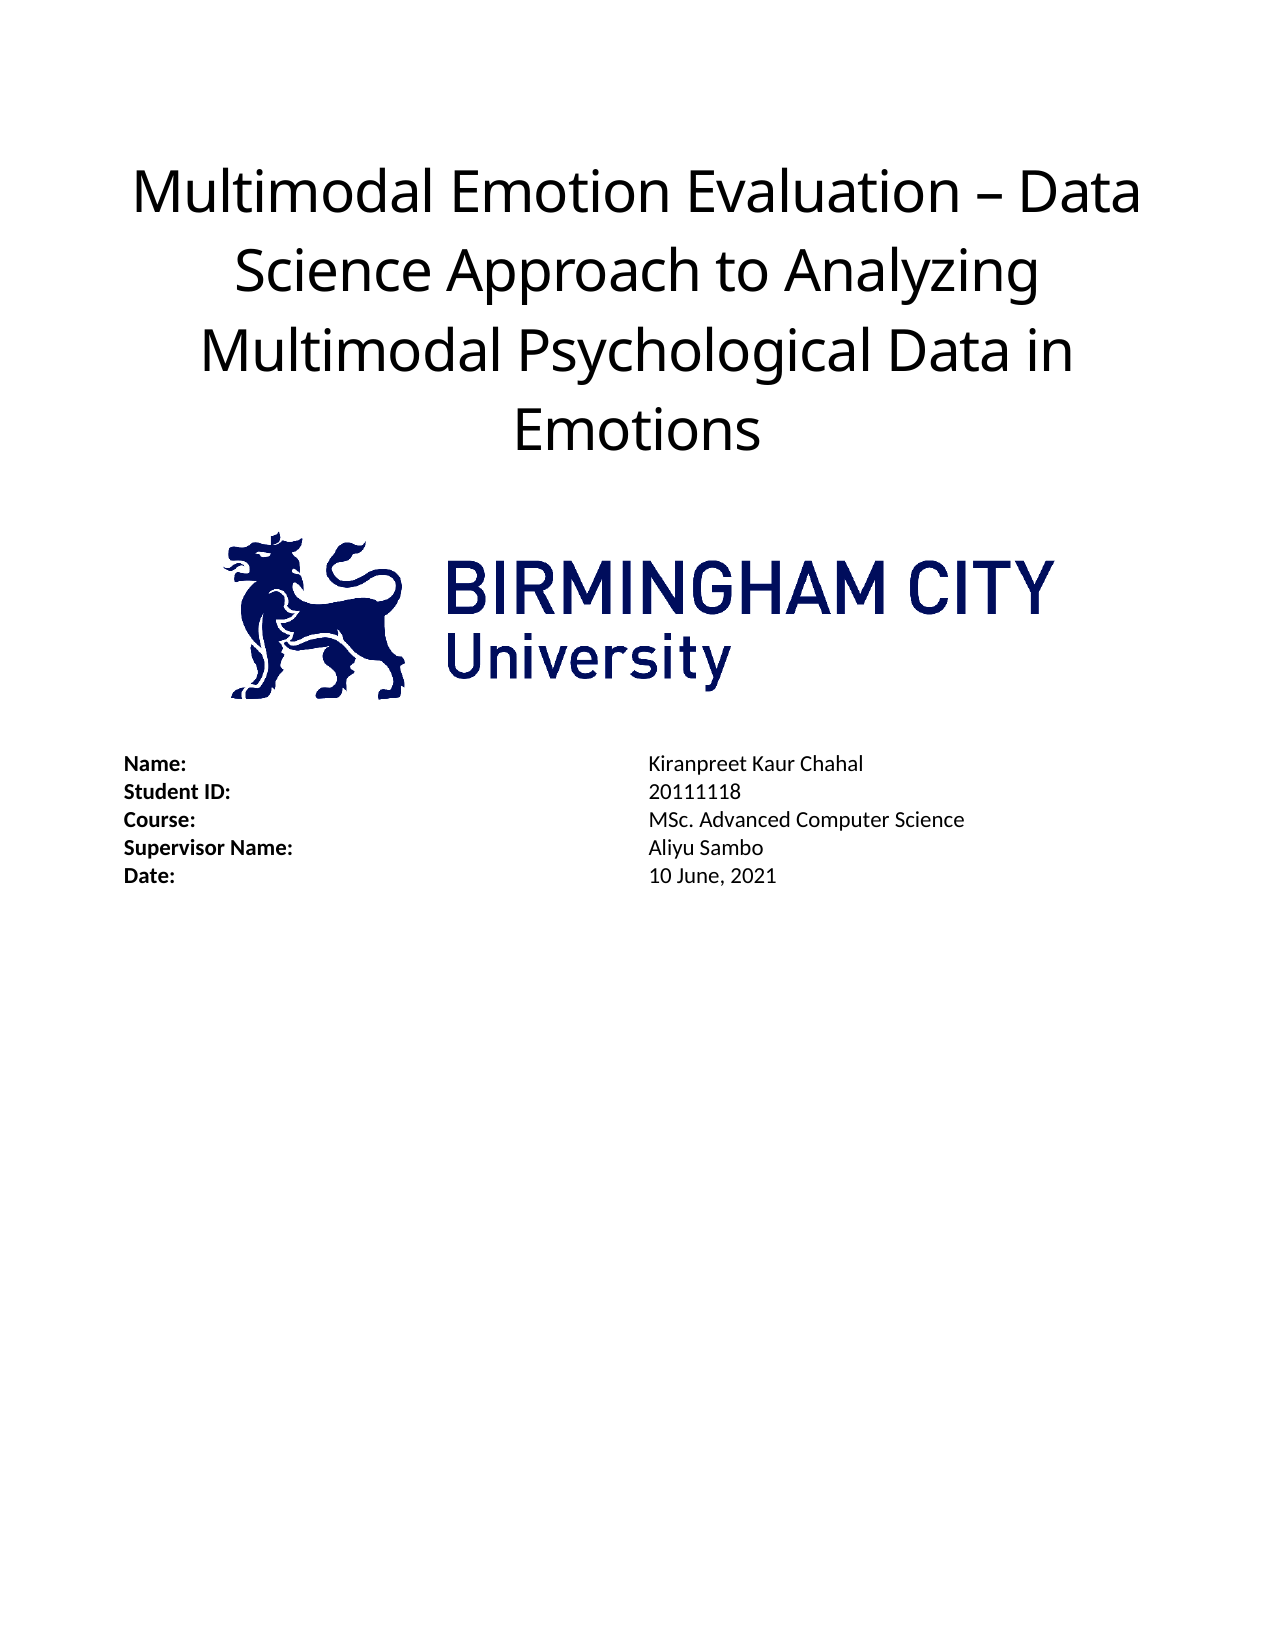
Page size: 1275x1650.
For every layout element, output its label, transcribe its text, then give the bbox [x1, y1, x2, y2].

table_cell Course: [113, 805, 637, 833]
table_cell Student ID: [113, 777, 637, 805]
table_cell Aliyu Sambo [637, 833, 1161, 861]
table_header Kiranpreet Kaur Chahal [637, 749, 1161, 777]
table_cell MSc. Advanced Computer Science [637, 805, 1161, 833]
table_cell Supervisor Name: [113, 833, 637, 861]
table_cell 10 June, 2021 [637, 861, 1161, 889]
title Multimodal Emotion Evaluation – Data Science Approach to Analyzing Multimodal Psychological Data in Emotions [112, 150, 1162, 468]
table_header Name: [113, 749, 637, 777]
table_cell 20111118 [637, 777, 1161, 805]
picture [168, 485, 1105, 742]
table_cell Date: [113, 861, 637, 889]
